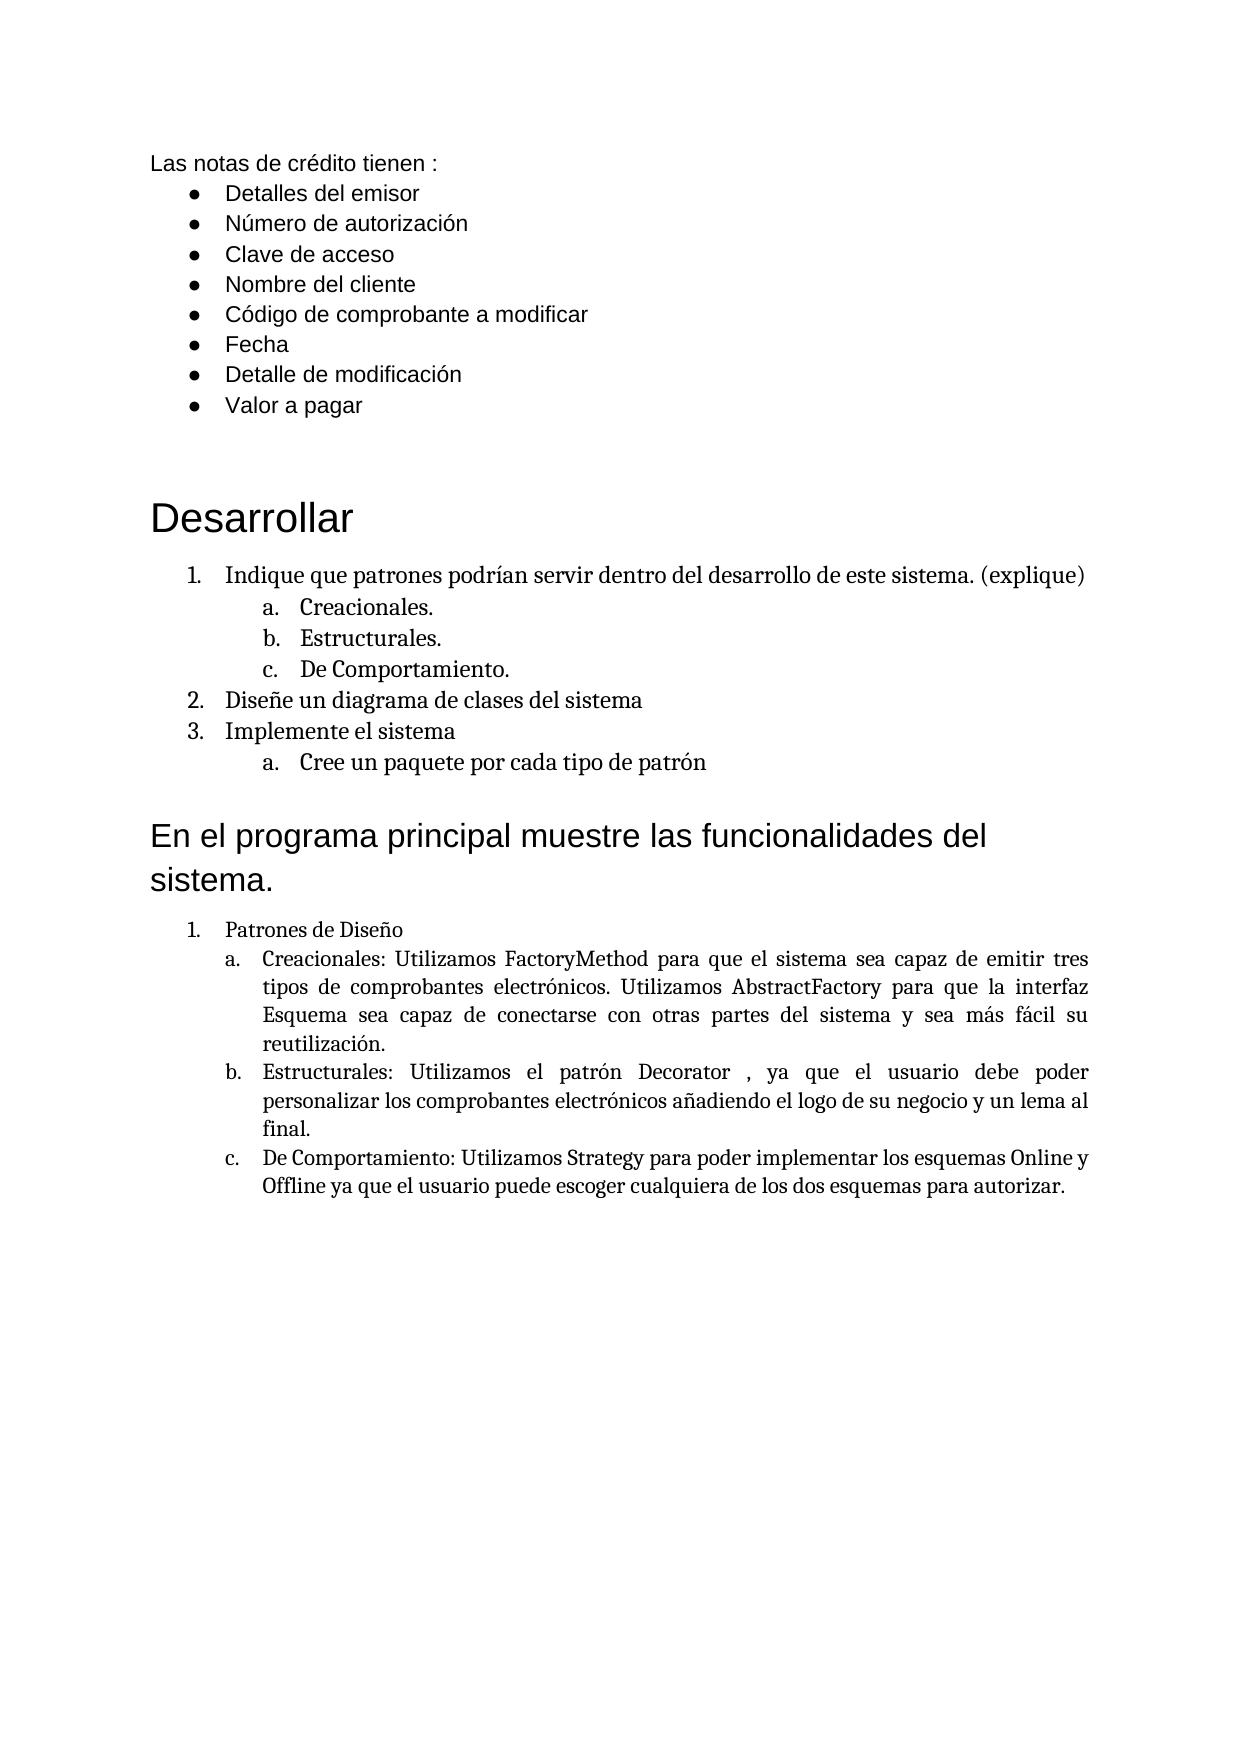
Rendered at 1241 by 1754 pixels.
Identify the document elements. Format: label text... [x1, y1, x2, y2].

list Indique que patrones podrían servir dentro del desarrollo de este sistema. (explique) [187, 561, 1090, 590]
list Valor a pagar [187, 392, 1090, 418]
list Nombre del cliente [187, 271, 1090, 297]
subtitle Desarrollar [150, 494, 1090, 542]
list De Comportamiento. [262, 654, 1090, 683]
list Cree un paquete por cada tipo de patrón [262, 748, 1090, 776]
list Detalle de modificación [187, 361, 1090, 388]
list Estructurales. [262, 623, 1090, 652]
list Creacionales. [262, 592, 1090, 621]
list Detalles del emisor [187, 180, 1090, 207]
list Diseñe un diagrama de clases del sistema [187, 686, 1090, 714]
list De Comportamiento: Utilizamos Strategy para poder implementar los esquemas Online y Offline ya que el usuario puede escoger cualquiera de los dos esquemas para autorizar. [225, 1144, 1090, 1199]
list Implemente el sistema [187, 717, 1090, 745]
subtitle En el programa principal muestre las funcionalidades del sistema. [150, 816, 1090, 899]
list Patrones de Diseño [187, 917, 1090, 943]
list Creacionales: Utilizamos FactoryMethod para que el sistema sea capaz de emitir tres tipos de comprobantes electrónicos. Utilizamos AbstractFactory para que la interfaz Esquema sea capaz de conectarse con otras partes del sistema y sea más fácil su reutilización. [225, 945, 1090, 1057]
list Estructurales: Utilizamos el patrón Decorator , ya que el usuario debe poder personalizar los comprobantes electrónicos añadiendo el logo de su negocio y un lema al final. [225, 1059, 1090, 1142]
list Clave de acceso [187, 241, 1090, 267]
text Las notas de crédito tienen : [150, 150, 1090, 176]
list Fecha [187, 331, 1090, 358]
list Código de comprobante a modificar [187, 301, 1090, 327]
list Número de autorización [187, 210, 1090, 237]
